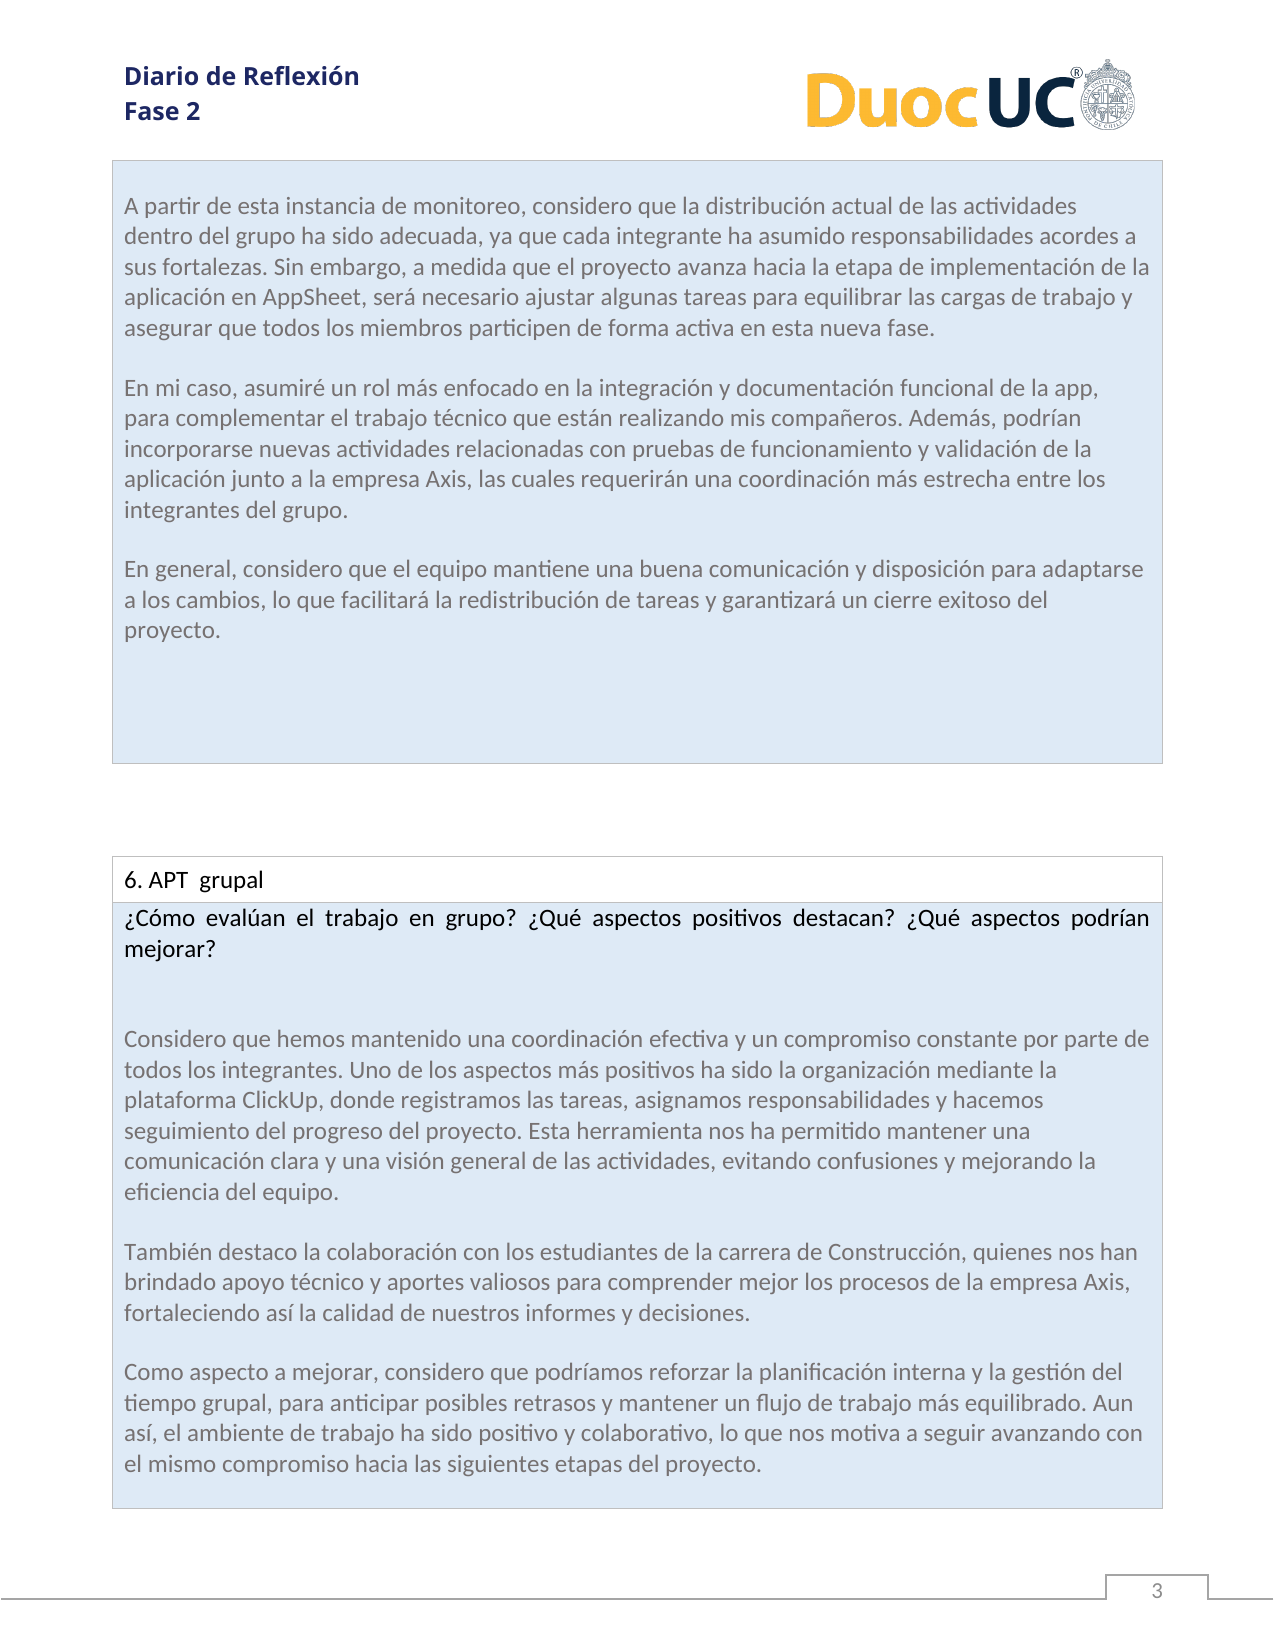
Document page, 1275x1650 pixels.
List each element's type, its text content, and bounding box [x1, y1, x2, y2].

table_header 6. APT grupal [113, 857, 1162, 902]
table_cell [113, 161, 1162, 763]
picture [807, 59, 1135, 130]
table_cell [113, 903, 1162, 1508]
